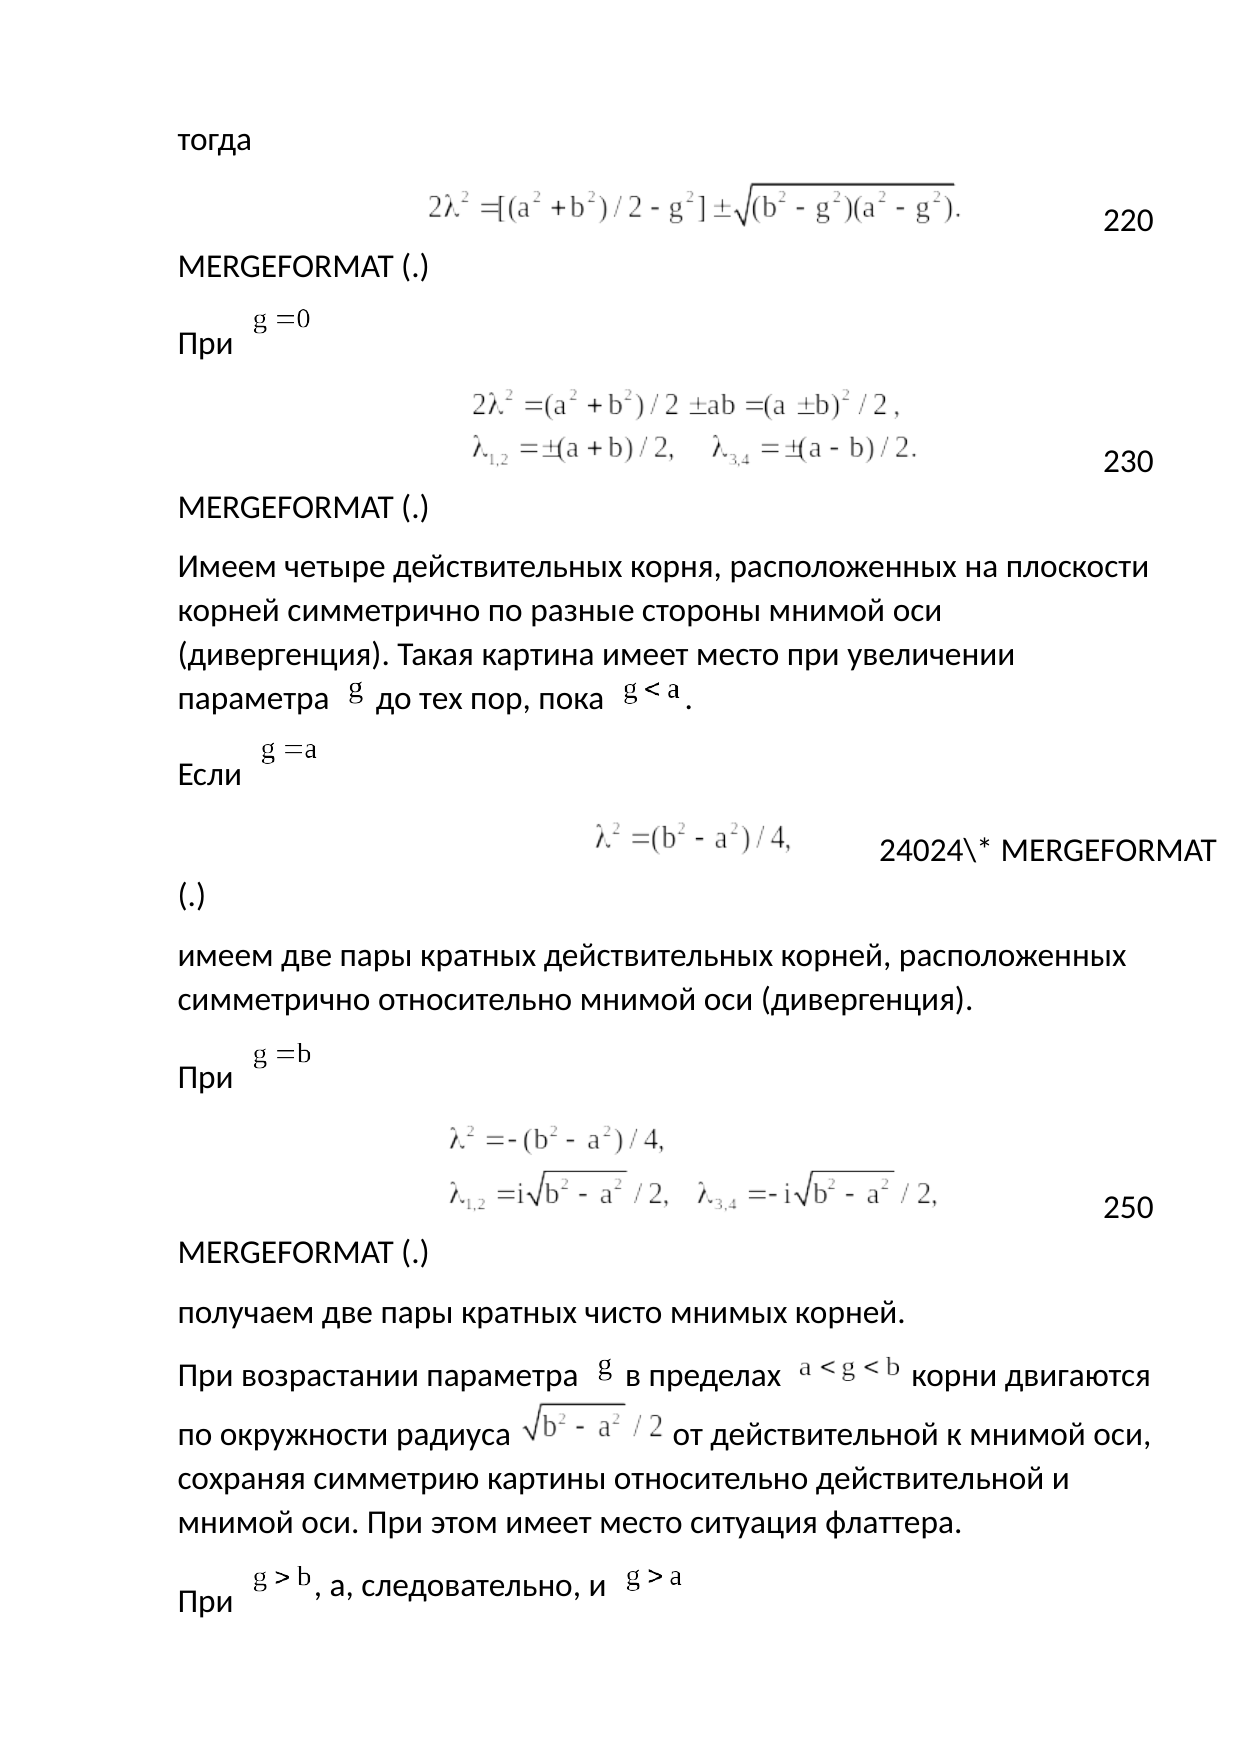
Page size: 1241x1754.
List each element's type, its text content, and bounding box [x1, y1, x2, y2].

text Имеем четыре действительных корня, расположенных на плоскости корней симметрично по разные стороны мнимой оси (дивергенция). Такая картина имеет место при увеличении параметра до тех пор, пока . [177, 545, 1152, 718]
text При возрастании параметра в пределах корни двигаются по окружности радиуса от действительной к мнимой оси, сохраняя симметрию картины относительно действительной и мнимой оси. При этом имеет место ситуация флаттера. [177, 1351, 1152, 1542]
text При [177, 1038, 1152, 1097]
text Если [177, 738, 1152, 794]
text При , а, следовательно, и [177, 1562, 1152, 1620]
text тогда [177, 118, 1152, 159]
text имеем две пары кратных действительных корней, расположенных симметрично относительно мнимой оси (дивергенция). [177, 934, 1152, 1018]
text При [177, 304, 1152, 363]
text получаем две пары кратных чисто мнимых корней. [177, 1291, 1152, 1332]
